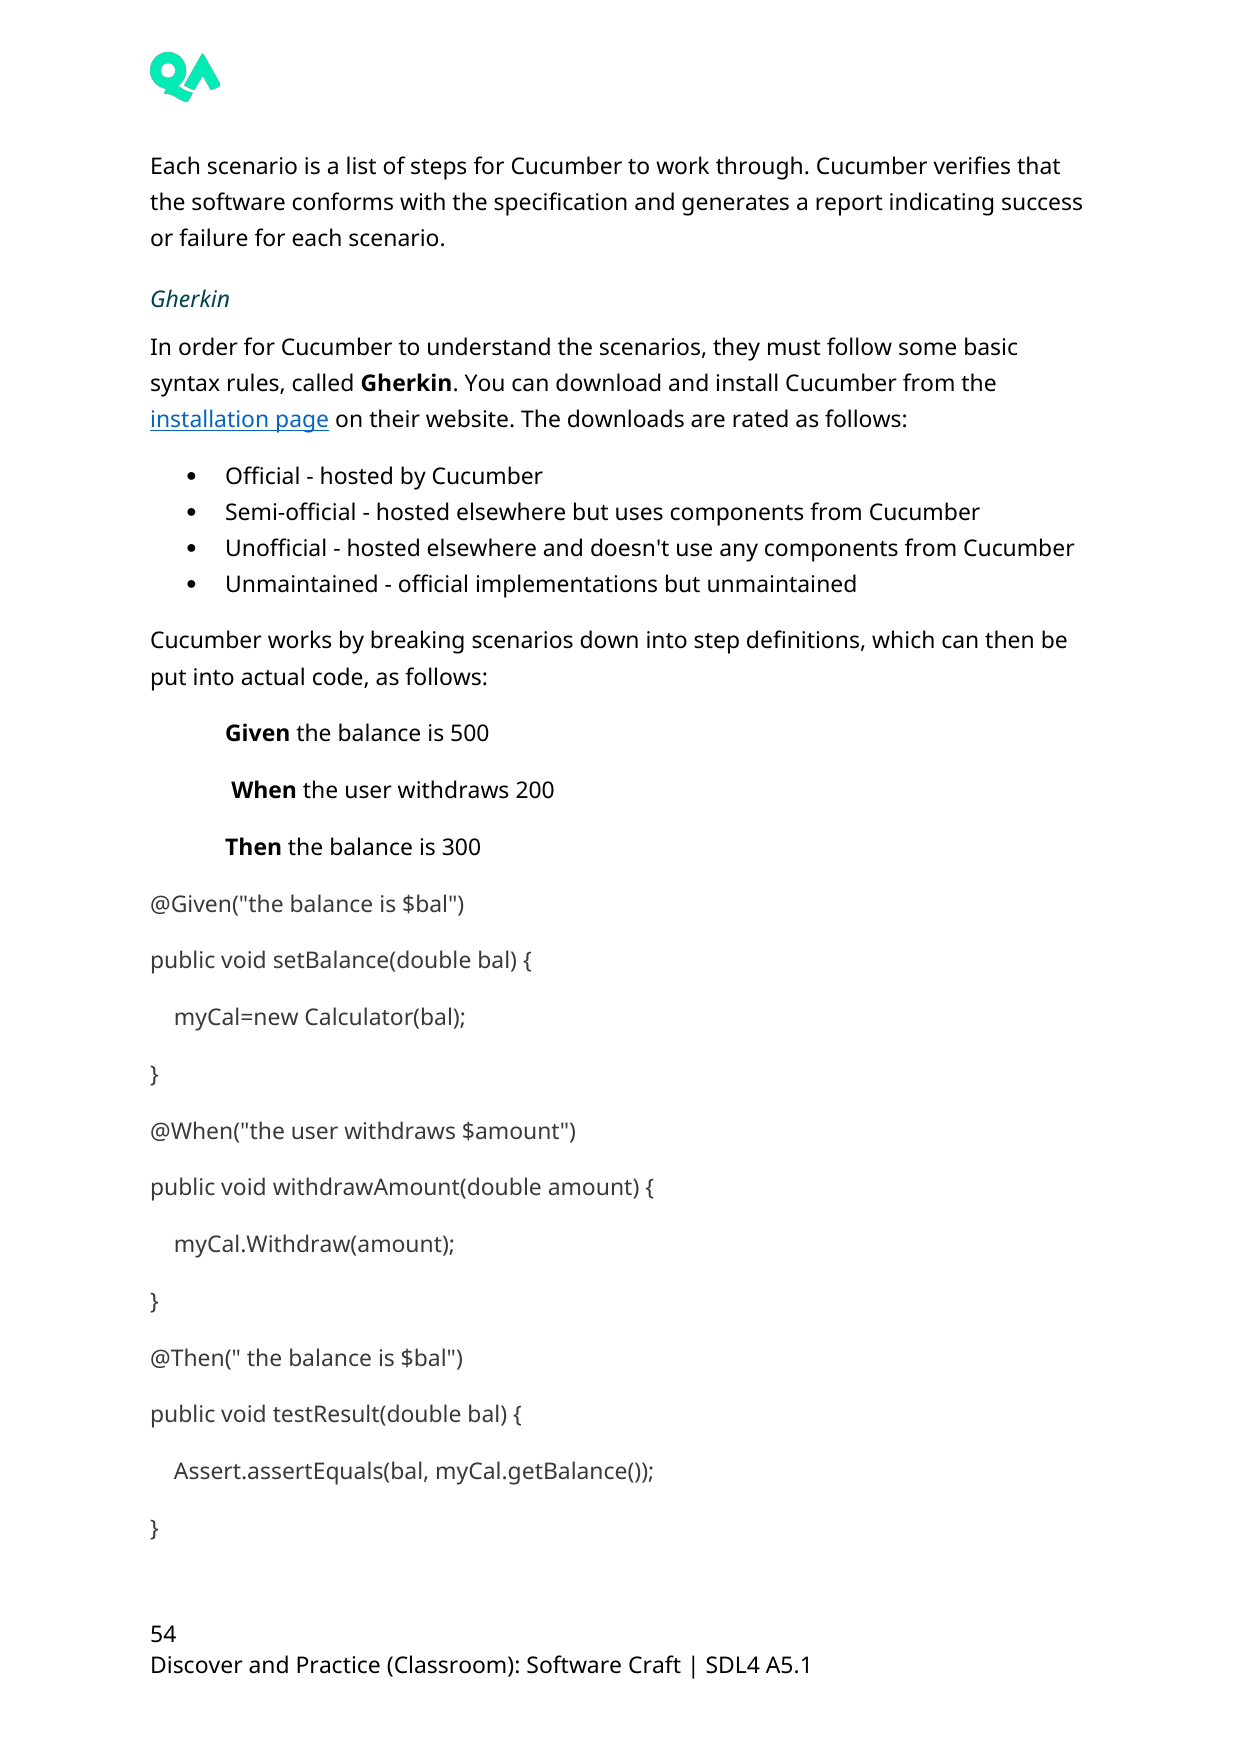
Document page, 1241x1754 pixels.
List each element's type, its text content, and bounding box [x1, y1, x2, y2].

subtitle Gherkin [150, 283, 1090, 314]
text Each scenario is a list of steps for Cucumber to work through. Cucumber verifies that the software conforms with the specification and generates a report indicating success or failure for each scenario. [150, 150, 1090, 253]
text public void withdrawAmount(double amount) { [150, 1171, 1090, 1203]
text @When("the user withdraws $amount") [150, 1114, 1090, 1146]
text Given the balance is 500 [225, 717, 1090, 748]
text In order for Cucumber to understand the scenarios, they must follow some basic syntax rules, called Gherkin. You can download and install Cucumber from the installation page on their website. The downloads are rated as follows: [150, 331, 1090, 434]
list Unmaintained - official implementations but unmaintained [187, 568, 1090, 599]
text Then the balance is 300 [225, 831, 1090, 862]
text Assert.assertEquals(bal, myCal.getBalance()); [150, 1455, 1090, 1486]
text } [150, 1512, 1090, 1543]
text Cucumber works by breaking scenarios down into step definitions, which can then be put into actual code, as follows: [150, 624, 1090, 692]
list Official - hosted by Cucumber [187, 460, 1090, 491]
list Unofficial - hosted elsewhere and doesn't use any components from Cucumber [187, 532, 1090, 563]
text When the user withdraws 200 [225, 774, 1090, 805]
text } [150, 1058, 1090, 1089]
text myCal=new Calculator(bal); [150, 1001, 1090, 1032]
text @Then(" the balance is $bal") [150, 1342, 1090, 1373]
text myCal.Withdraw(amount); [150, 1228, 1090, 1259]
text public void setBalance(double bal) { [150, 944, 1090, 976]
list Semi-official - hosted elsewhere but uses components from Cucumber [187, 496, 1090, 527]
text @Given("the balance is $bal") [150, 887, 1090, 919]
text public void testResult(double bal) { [150, 1398, 1090, 1430]
text } [150, 1285, 1090, 1316]
